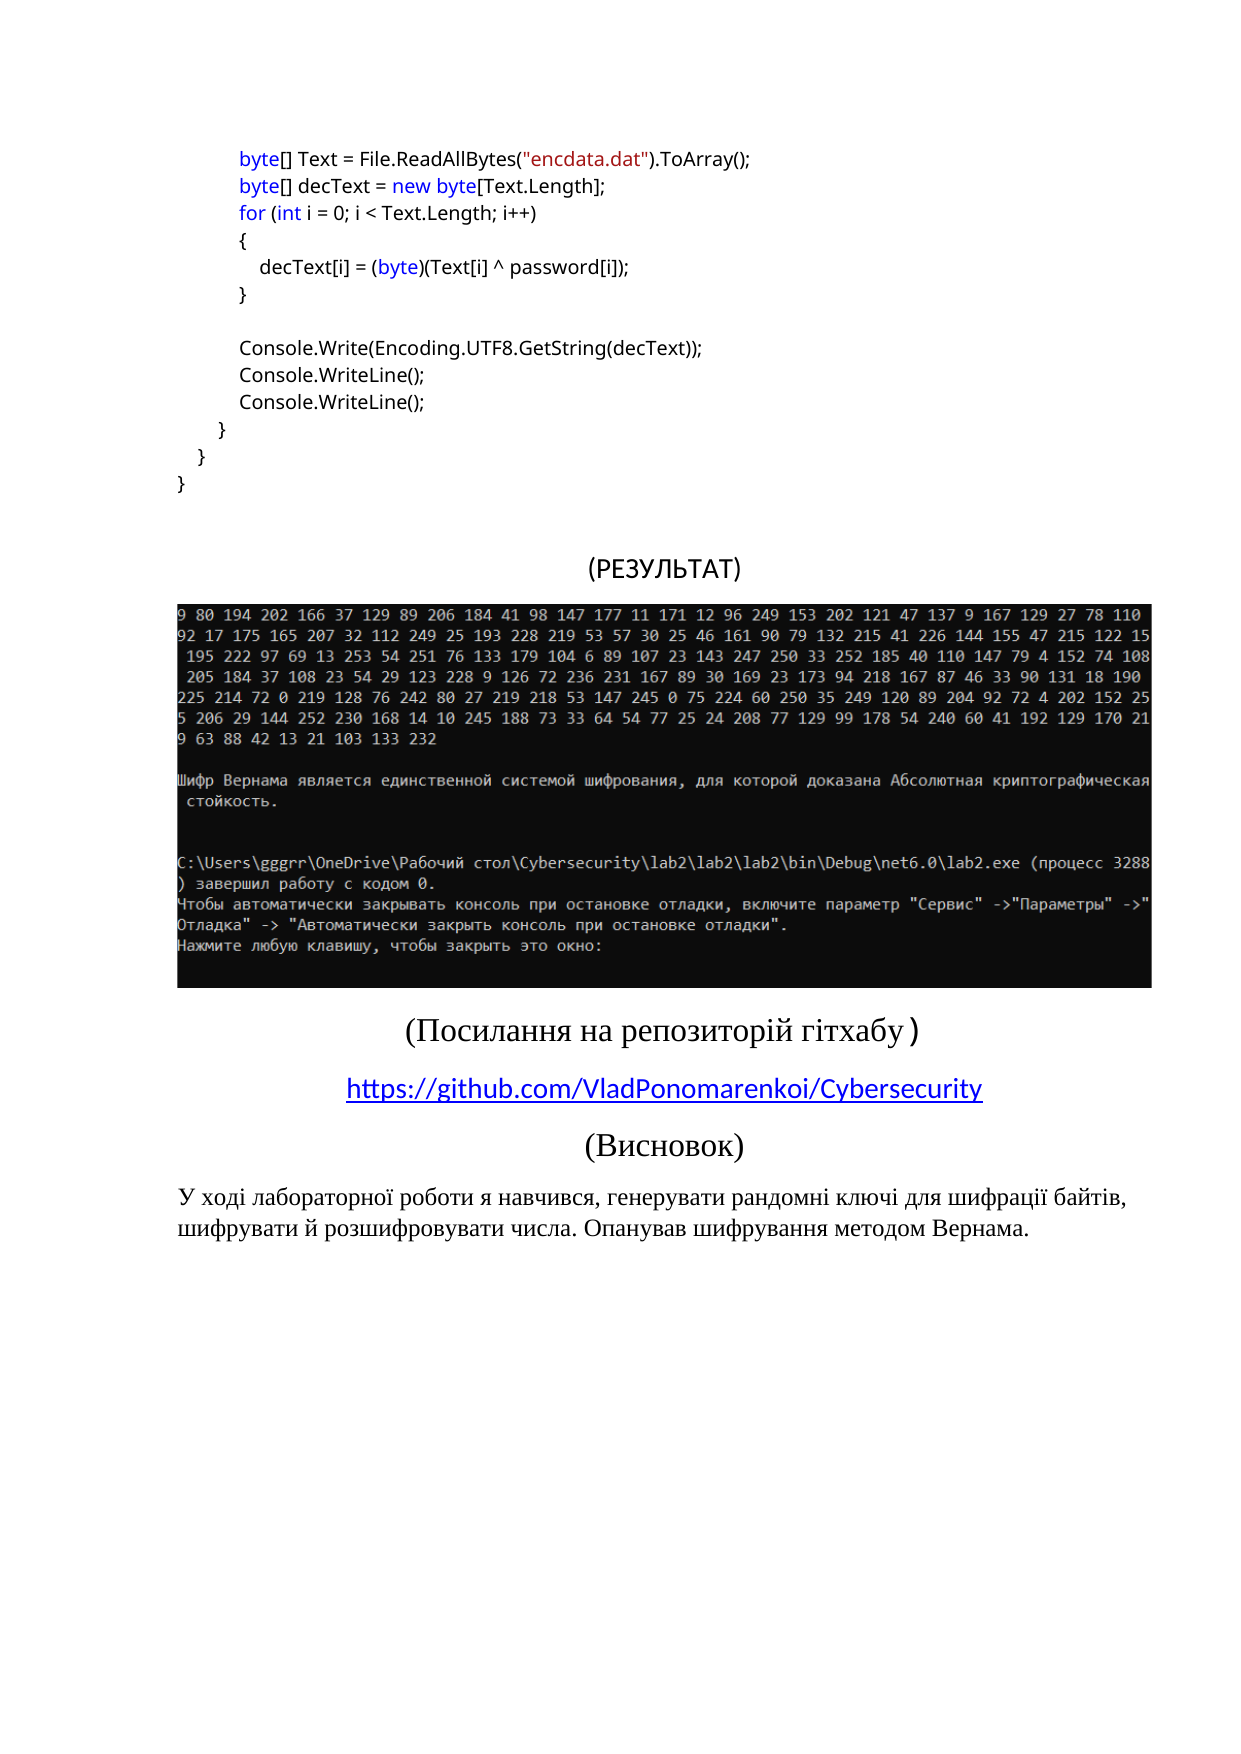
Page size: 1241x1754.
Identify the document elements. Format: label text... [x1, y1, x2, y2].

text } [177, 469, 1152, 496]
text Console.WriteLine(); [177, 388, 1152, 415]
text Console.WriteLine(); [177, 361, 1152, 388]
text { [177, 226, 1152, 253]
text У ході лабораторної роботи я навчився, генерувати рандомні ключі для шифрації байтів, шифрувати й розшифровувати числа. Опанував шифрування методом Вернама. [177, 1182, 1152, 1241]
text (Посилання на репозиторій гітхабу) [177, 1006, 1152, 1051]
text } [177, 280, 1152, 307]
text } [177, 415, 1152, 442]
text for (int i = 0; i < Text.Length; i++) [177, 199, 1152, 226]
text } [177, 442, 1152, 469]
text https://github.com/VladPonomarenkoi/Cybersecurity [177, 1071, 1152, 1106]
text (Висновок) [177, 1125, 1152, 1163]
picture [177, 604, 1152, 988]
text (РЕЗУЛЬТАТ) [177, 550, 1152, 586]
text byte[] Text = File.ReadAllBytes("encdata.dat").ToArray(); [177, 145, 1152, 172]
text byte[] decText = new byte[Text.Length]; [177, 172, 1152, 199]
text decText[i] = (byte)(Text[i] ^ password[i]); [177, 253, 1152, 280]
text Console.Write(Encoding.UTF8.GetString(decText)); [177, 334, 1152, 361]
